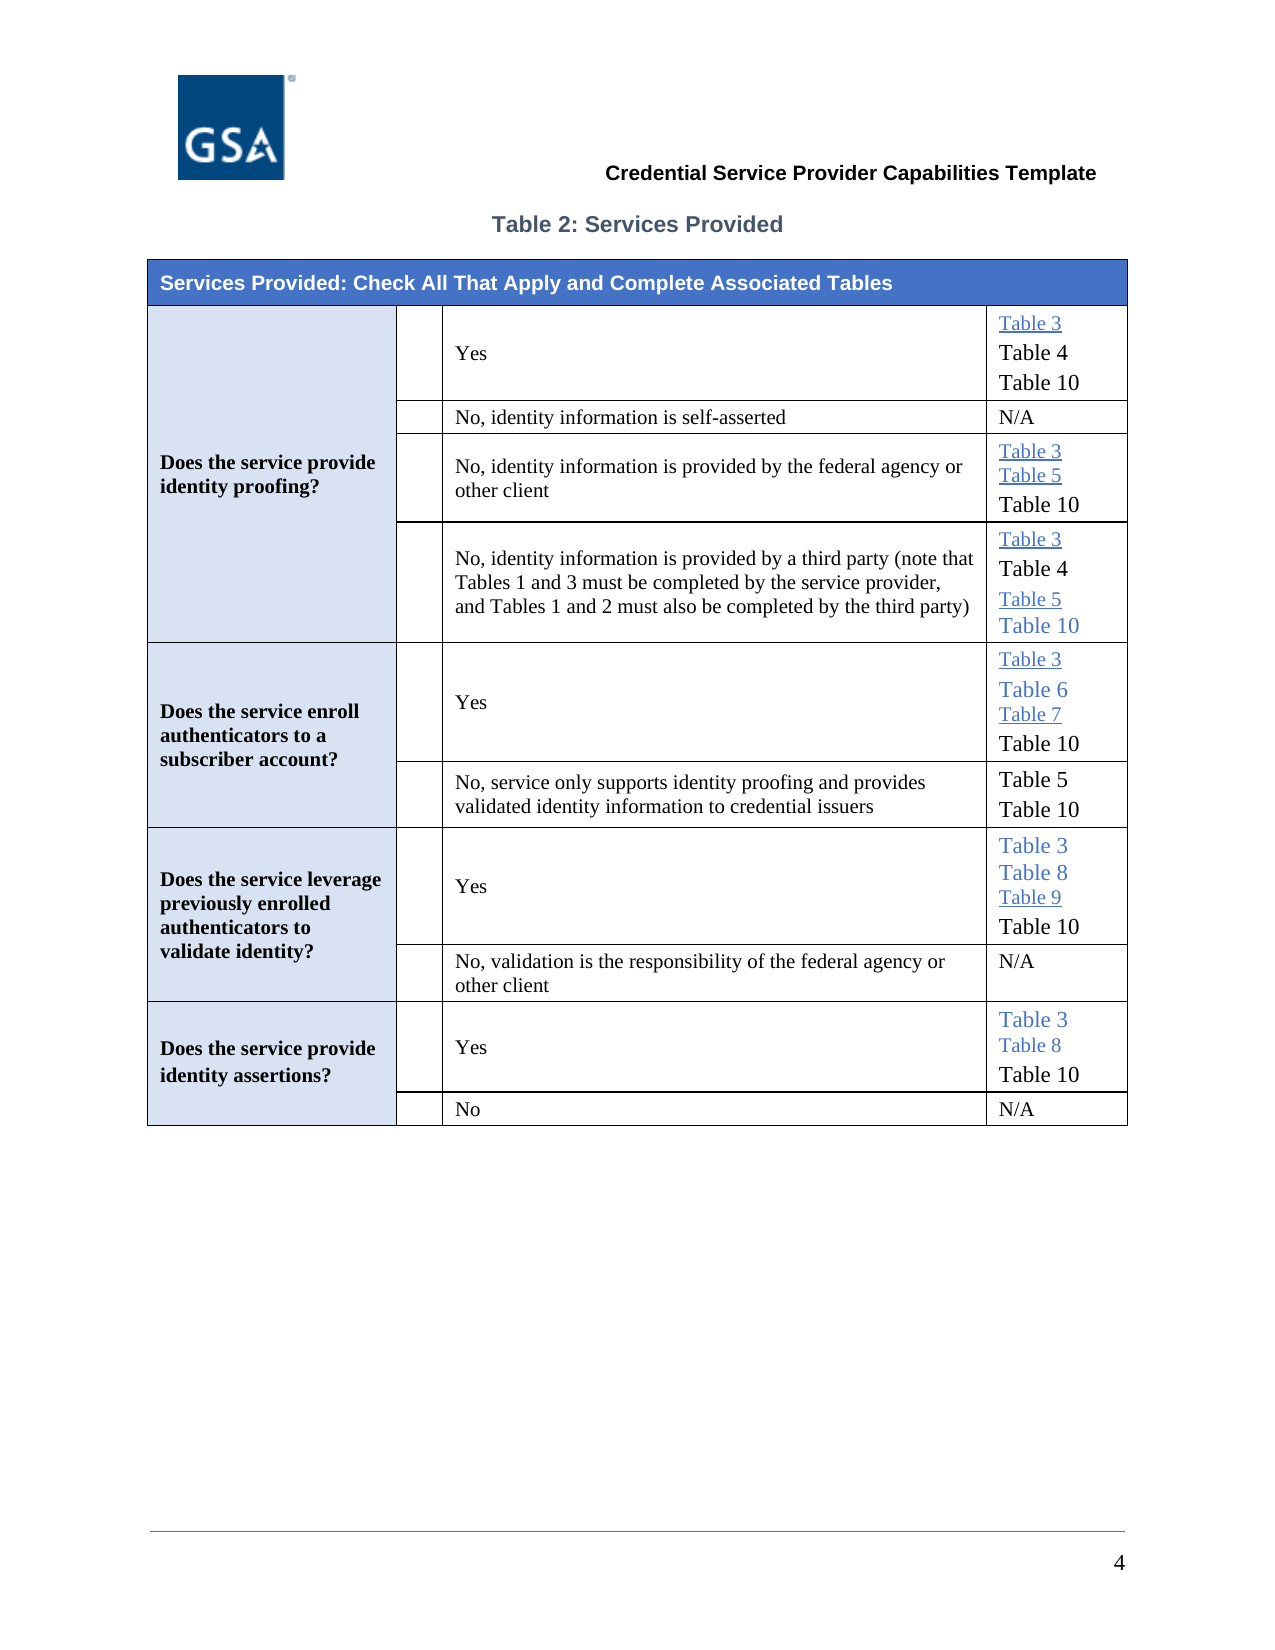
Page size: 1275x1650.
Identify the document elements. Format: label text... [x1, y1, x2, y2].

table_cell No, identity information is self-asserted [443, 401, 986, 433]
table_cell Yes [443, 643, 986, 761]
table_cell Table 3 Table 5 Table 10 [987, 434, 1127, 521]
table_cell [397, 401, 442, 433]
table_cell [397, 643, 442, 761]
table_cell [397, 1002, 442, 1091]
table_cell Table 3 Table 8 Table 10 [987, 1002, 1127, 1091]
table_cell [397, 945, 442, 1001]
table_cell No [443, 1093, 986, 1125]
table_cell Does the service enroll authenticators to a subscriber account? [148, 643, 396, 827]
table_cell No, validation is the responsibility of the federal agency or other client [443, 945, 986, 1001]
table_cell Table 5 Table 10 [987, 762, 1127, 827]
table_cell Does the service provide identity proofing? [148, 306, 396, 642]
table_cell Does the service provide identity assertions? [148, 1002, 396, 1125]
table_cell [397, 1093, 442, 1125]
table_cell No, service only supports identity proofing and provides validated identity information to credential issuers [443, 762, 986, 827]
table_cell Table 3 Table 8 Table 9 Table 10 [987, 828, 1127, 944]
table_cell [397, 306, 442, 400]
table_cell No, identity information is provided by a third party (note that Tables 1 and 3 must be completed by the service provider, and Tables 1 and 2 must also be completed by the third party) [443, 523, 986, 642]
table_header Services Provided: Check All That Apply and Complete Associated Tables [148, 260, 1127, 305]
table_cell [397, 434, 442, 521]
table_cell [397, 762, 442, 827]
table_cell Does the service leverage previously enrolled authenticators to validate identity? [148, 828, 396, 1001]
table_cell Table 3 Table 6 Table 7 Table 10 [987, 643, 1127, 761]
table_cell Yes [443, 828, 986, 944]
table_cell No, identity information is provided by the federal agency or other client [443, 434, 986, 521]
table_cell N/A [987, 401, 1127, 433]
table_cell [397, 828, 442, 944]
table_cell [397, 523, 442, 642]
picture [178, 75, 296, 180]
table_cell N/A [987, 945, 1127, 1001]
table_cell N/A [987, 1093, 1127, 1125]
table_cell Yes [443, 306, 986, 400]
table_cell Table 3 Table 4 Table 5 Table 10 [987, 523, 1127, 642]
table_cell Yes [443, 1002, 986, 1091]
table_cell Table 3 Table 4 Table 10 [987, 306, 1127, 400]
